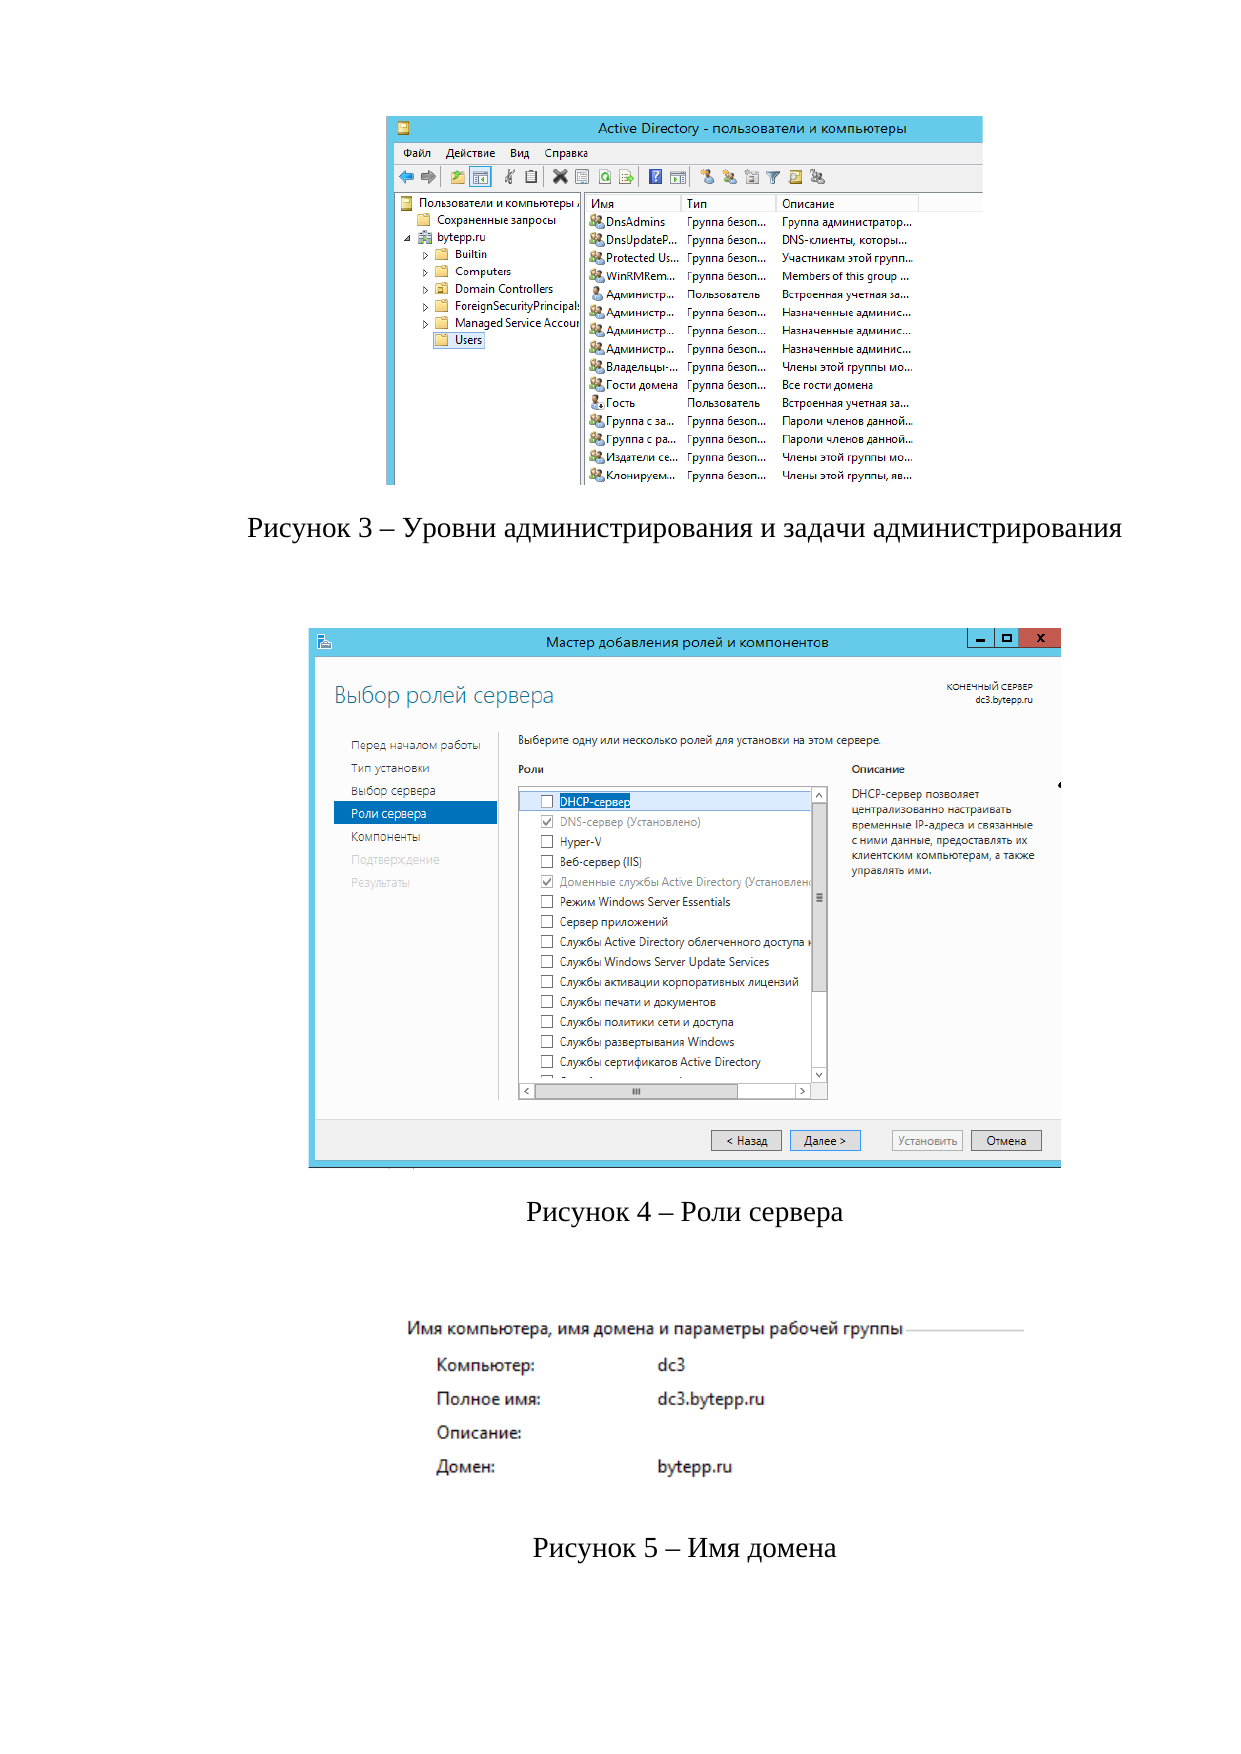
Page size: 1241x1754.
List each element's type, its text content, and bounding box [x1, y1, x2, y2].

picture [386, 116, 983, 485]
text Рисунок 5 – Имя домена [167, 1530, 1203, 1564]
picture [345, 1313, 1024, 1505]
text Рисунок 3 – Уровни администрирования и задачи администрирования [167, 510, 1203, 543]
text Рисунок 4 – Роли сервера [167, 1194, 1203, 1228]
picture [308, 628, 1061, 1169]
